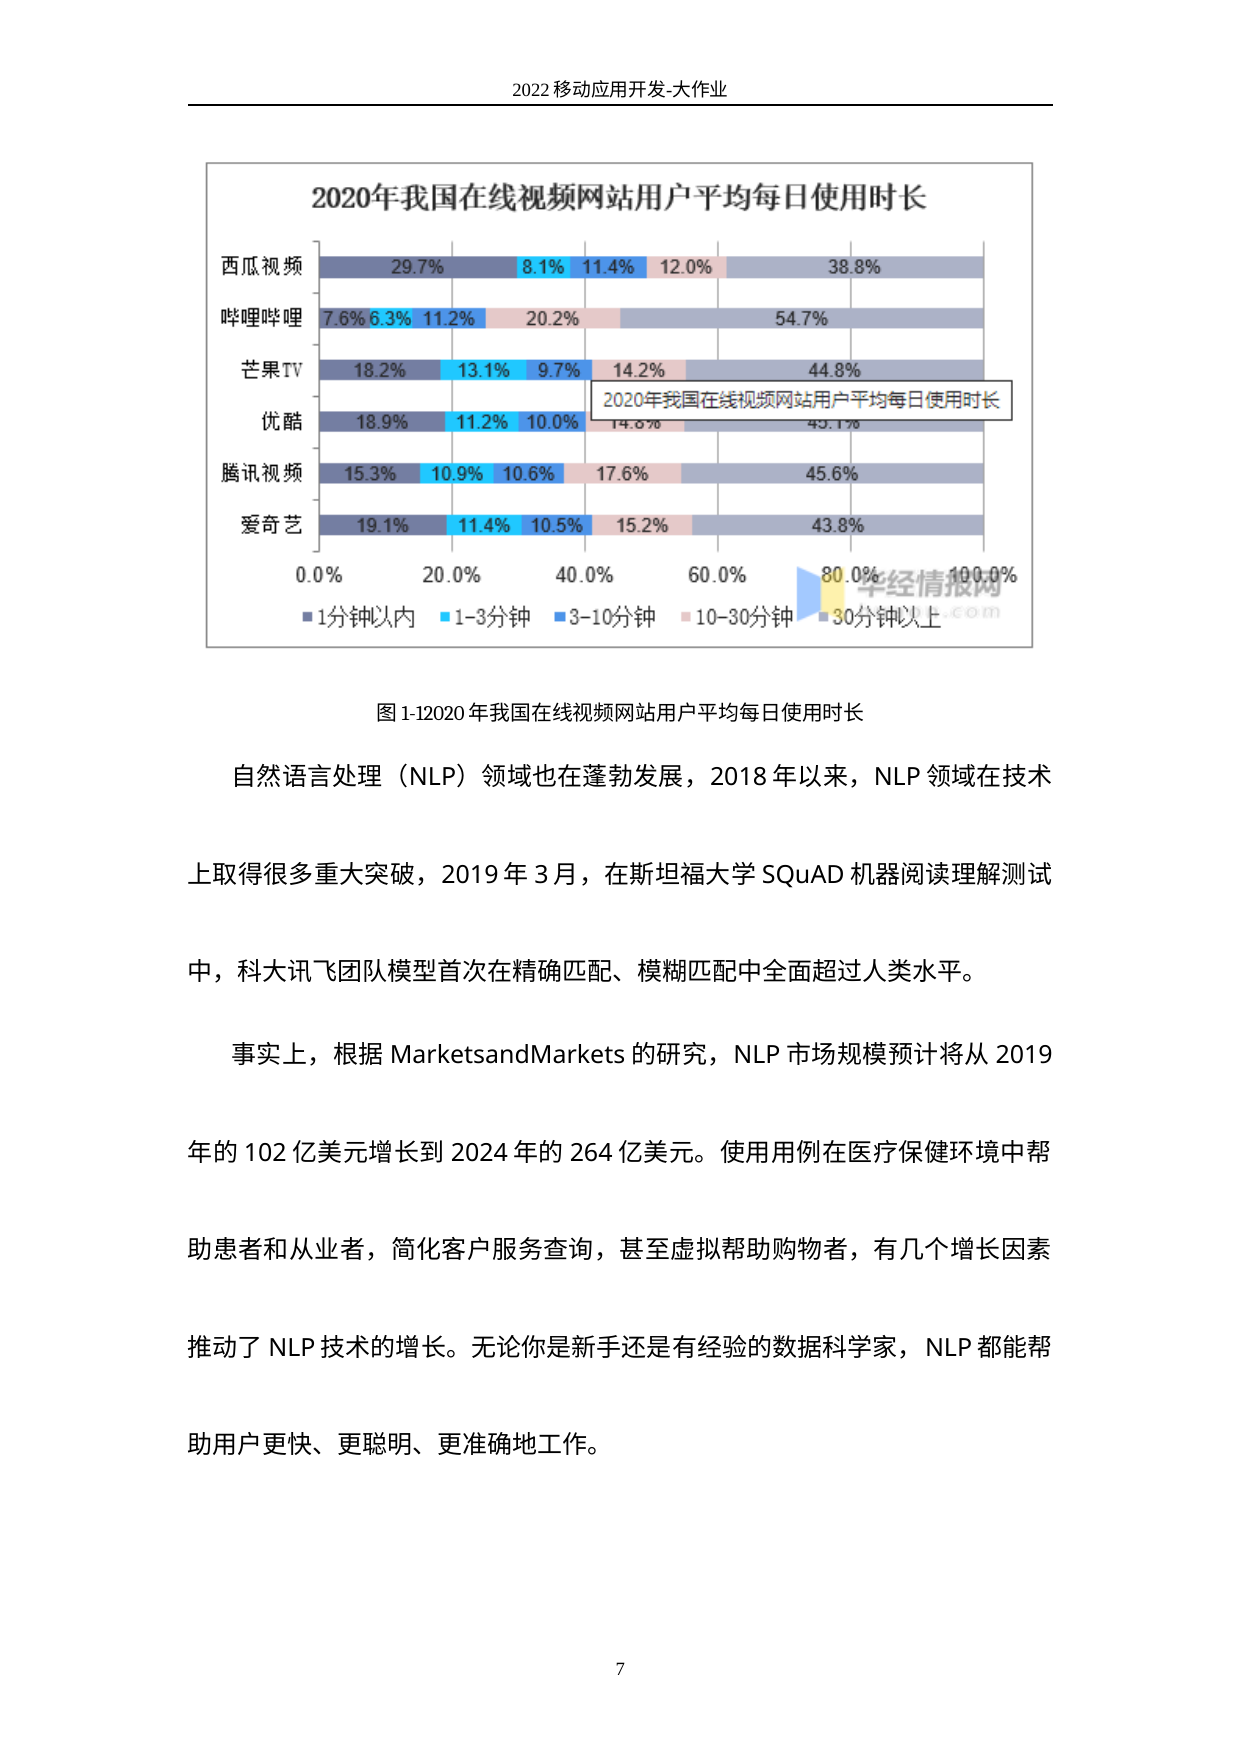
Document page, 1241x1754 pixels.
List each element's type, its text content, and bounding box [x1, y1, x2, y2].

text 事实上，根据MarketsandMarkets的研究，NLP市场规模预计将从2019年的102亿美元增长到2024年的264亿美元。使用用例在医疗保健环境中帮助患者和从业者，简化客户服务查询，甚至虚拟帮助购物者，有几个增长因素推动了NLP技术的增长。无论你是新手还是有经验的数据科学家，NLP都能帮助用户更快、更聪明、更准确地工作。 [187, 1020, 1053, 1475]
text 图 1-12020年我国在线视频网站用户平均每日使用时长 [187, 694, 1053, 727]
text 自然语言处理（NLP）领域也在蓬勃发展，2018年以来，NLP领域在技术上取得很多重大突破，2019年3月，在斯坦福大学SQuAD机器阅读理解测试中，科大讯飞团队模型首次在精确匹配、模糊匹配中全面超过人类水平。 [187, 742, 1053, 1002]
picture [203, 162, 1038, 653]
